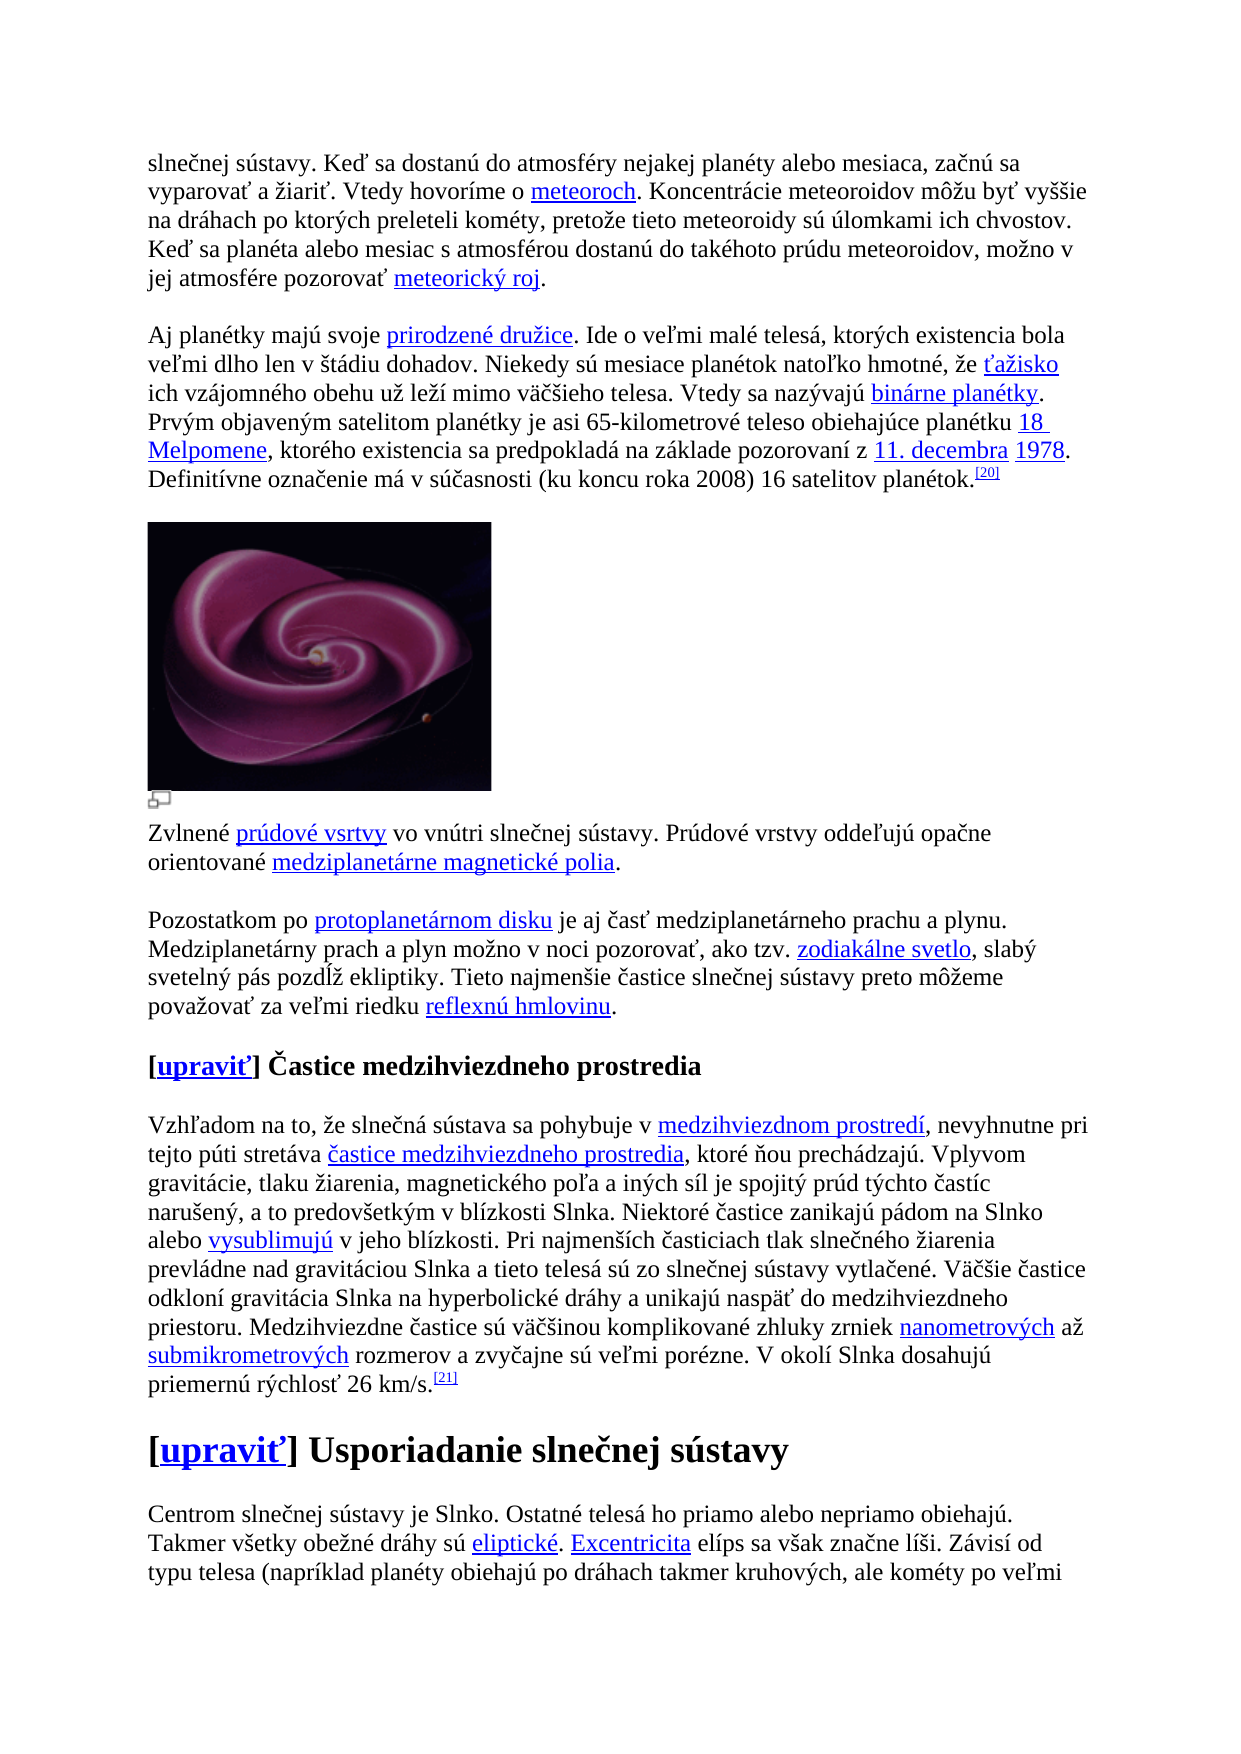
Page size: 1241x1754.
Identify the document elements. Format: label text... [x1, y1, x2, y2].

text Aj planétky majú svoje prirodzené družice. Ide o veľmi malé telesá, ktorých existencia bola veľmi dlho len v štádiu dohadov. Niekedy sú mesiace planétok natoľko hmotné, že ťažisko ich vzájomného obehu už leží mimo väčšieho telesa. Vtedy sa nazývajú binárne planétky. Prvým objaveným satelitom planétky je asi 65-kilometrové teleso obiehajúce planétku 18 Melpomene, ktorého existencia sa predpokladá na základe pozorovaní z 11. decembra 1978. Definitívne označenie má v súčasnosti (ku koncu roka 2008) 16 satelitov planétok.[20] [148, 321, 1093, 493]
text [148, 148, 1093, 291]
text Zvlnené prúdové vsrtvy vo vnútri slnečnej sústavy. Prúdové vrstvy oddeľujú opačne orientované medziplanetárne magnetické polia. [148, 818, 1093, 876]
picture [147, 522, 492, 809]
text Pozostatkom po protoplanetárnom disku je aj časť medziplanetárneho prachu a plynu. Medziplanetárny prach a plyn možno v noci pozorovať, ako tzv. zodiakálne svetlo, slabý svetelný pás pozdĺž ekliptiky. Tieto najmenšie častice slnečnej sústavy preto môžeme považovať za veľmi riedku reflexnú hmlovinu. [148, 905, 1093, 1020]
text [148, 1499, 1093, 1586]
text Vzhľadom na to, že slnečná sústava sa pohybuje v medzihviezdnom prostredí, nevyhnutne pri tejto púti stretáva častice medzihviezdneho prostredia, ktoré ňou prechádzajú. Vplyvom gravitácie, tlaku žiarenia, magnetického poľa a iných síl je spojitý prúd týchto častíc narušený, a to predovšetkým v blízkosti Slnka. Niektoré častice zanikajú pádom na Slnko alebo vysublimujú v jeho blízkosti. Pri najmenších časticiach tlak slnečného žiarenia prevládne nad gravitáciou Slnka a tieto telesá sú zo slnečnej sústavy vytlačené. Väčšie častice odkloní gravitácia Slnka na hyperbolické dráhy a unikajú naspäť do medzihviezdneho priestoru. Medzihviezdne častice sú väčšinou komplikované zhluky zrniek nanometrových až submikrometrových rozmerov a zvyčajne sú veľmi porézne. V okolí Slnka dosahujú priemernú rýchlosť 26 km/s.[21] [148, 1111, 1093, 1398]
text [upraviť] Usporiadanie slnečnej sústavy [148, 1427, 1093, 1470]
text [upraviť] Častice medzihviezdneho prostredia [148, 1049, 1093, 1081]
